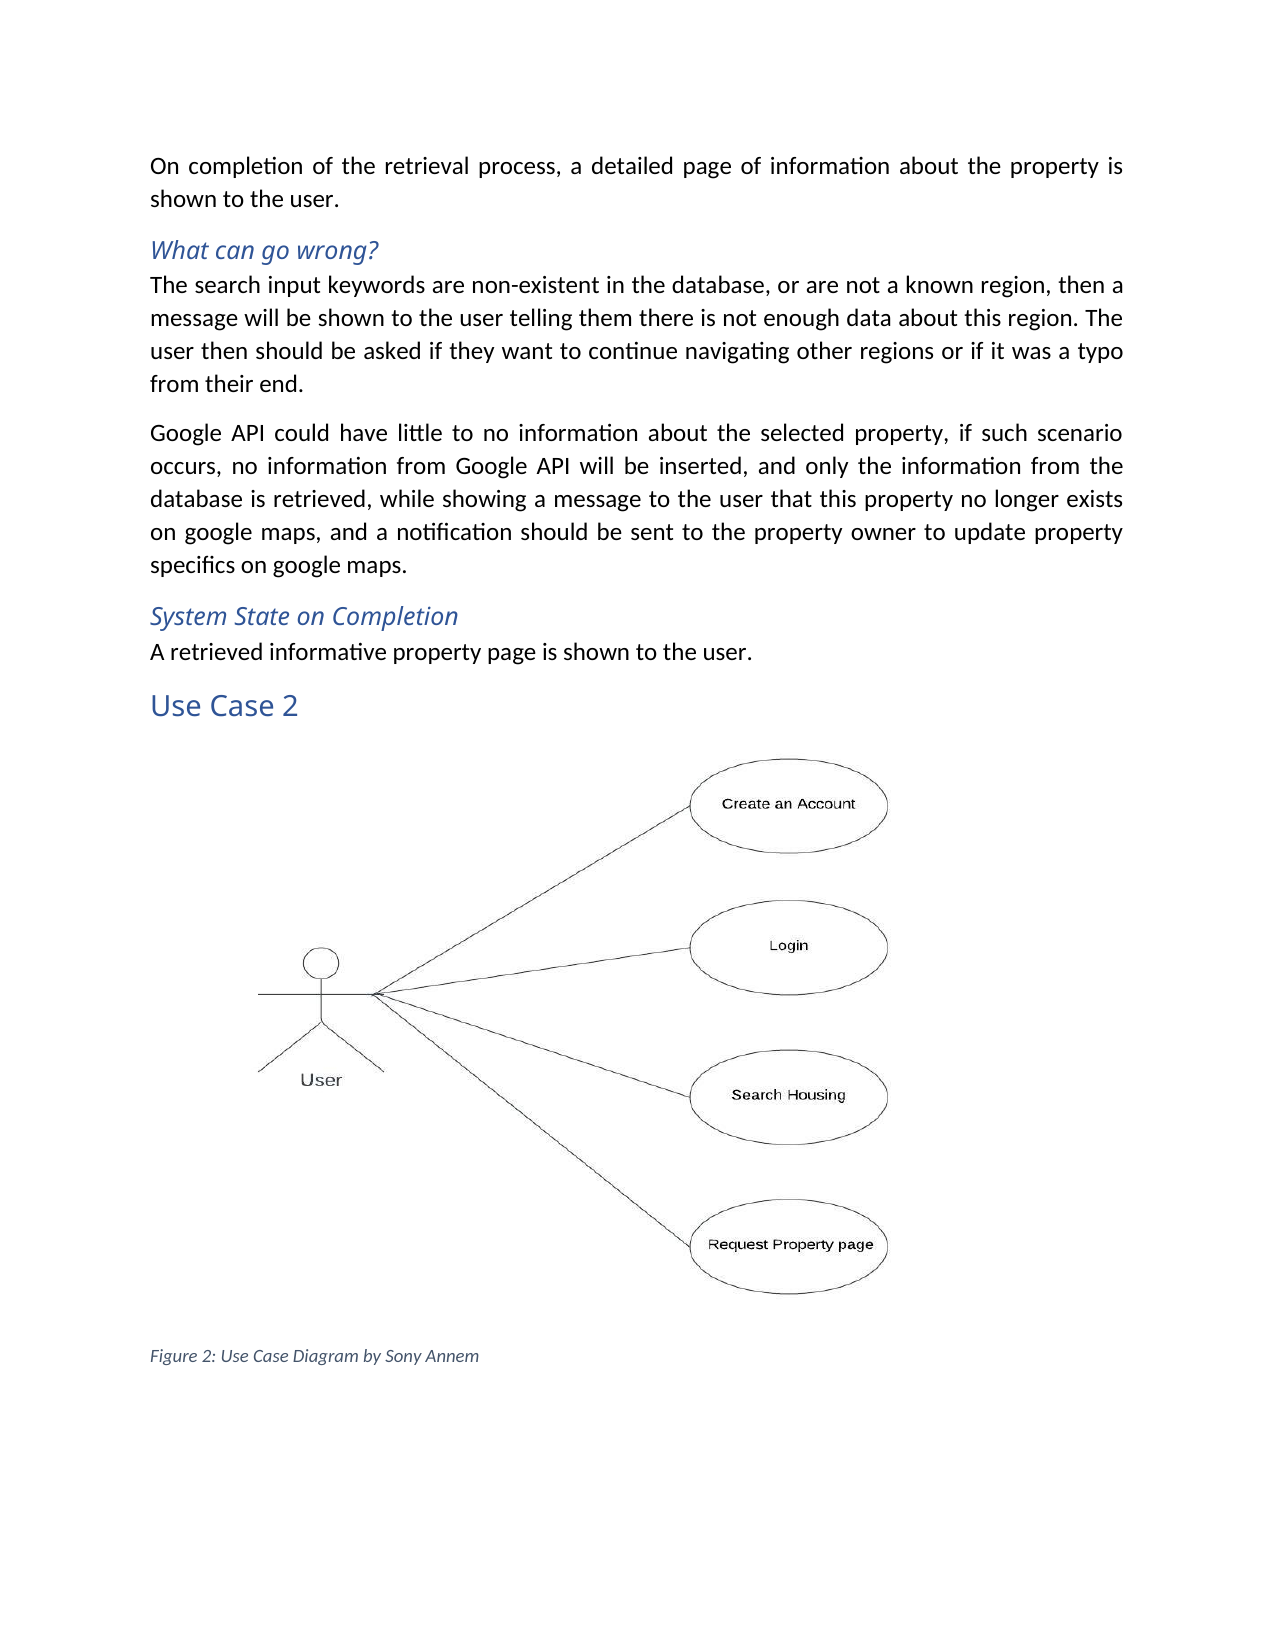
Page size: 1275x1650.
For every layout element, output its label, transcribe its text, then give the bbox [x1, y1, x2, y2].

picture [150, 728, 923, 1325]
text The search input keywords are non-existent in the database, or are not a known region, then a message will be shown to the user telling them there is not enough data about this region. The user then should be asked if they want to continue navigating other regions or if it was a typo from their end. [150, 269, 1125, 398]
text A retrieved informative property page is shown to the user. [150, 636, 1125, 666]
text Google API could have little to no information about the selected property, if such scenario occurs, no information from Google API will be inserted, and only the information from the database is retrieved, while showing a message to the user that this property no longer exists on google maps, and a notification should be sent to the property owner to update property specifics on google maps. [150, 418, 1125, 580]
subtitle System State on Completion [150, 599, 1125, 633]
text On completion of the retrieval process, a detailed page of information about the property is shown to the user. [150, 150, 1125, 213]
subtitle Use Case 2 [150, 685, 1125, 725]
subtitle What can go wrong? [150, 232, 1125, 267]
text Figure 2: Use Case Diagram by Sony Annem [150, 1344, 1125, 1367]
